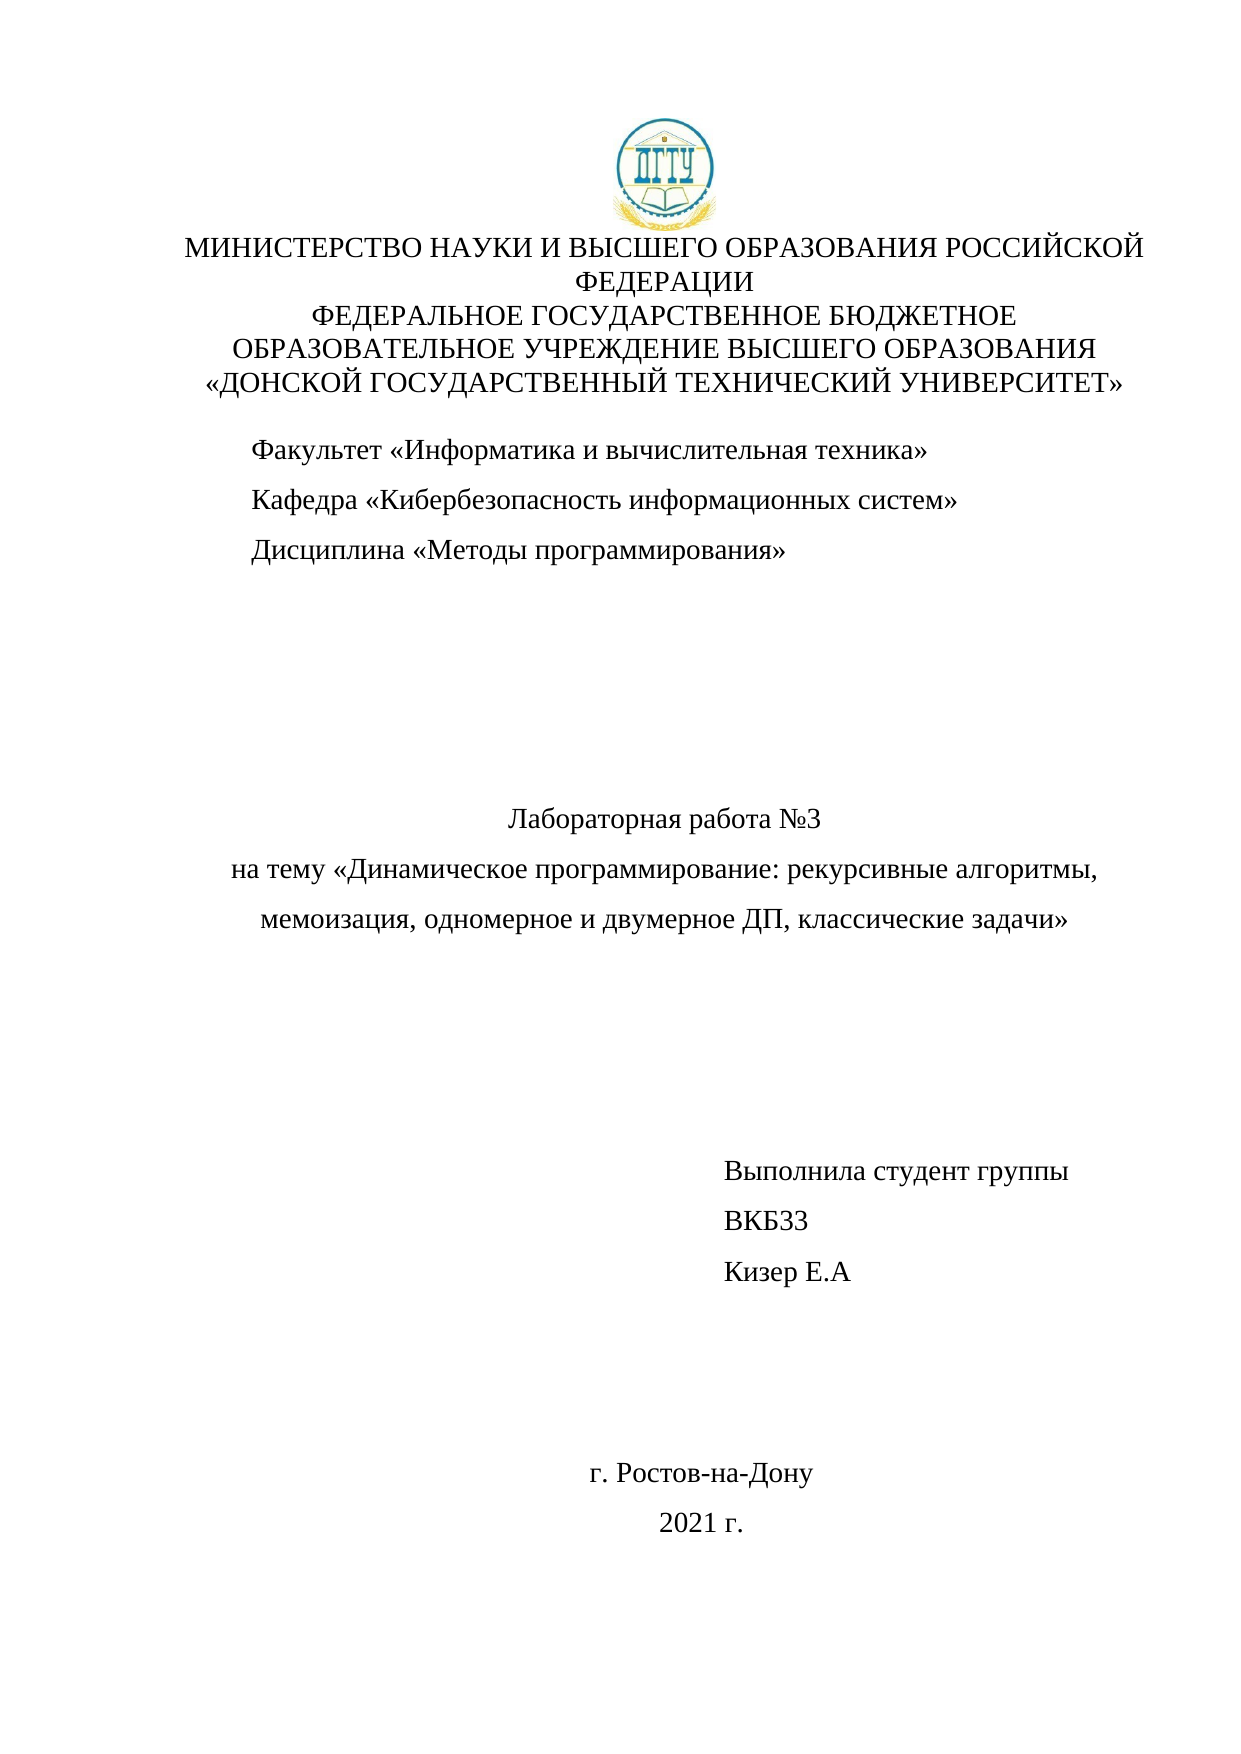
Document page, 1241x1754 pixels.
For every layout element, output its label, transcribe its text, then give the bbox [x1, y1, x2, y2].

text Лабораторная работа №3 [177, 801, 1152, 834]
text ФЕДЕРАЛЬНОЕ ГОСУДАРСТВЕННОЕ БЮДЖЕТНОЕ [177, 298, 1152, 331]
text МИНИСТЕРСТВО НАУКИ И ВЫСШЕГО ОБРАЗОВАНИЯ РОССИЙСКОЙ ФЕДЕРАЦИИ [177, 231, 1152, 298]
text «ДОНСКОЙ ГОСУДАРСТВЕННЫЙ ТЕХНИЧЕСКИЙ УНИВЕРСИТЕТ» [177, 365, 1152, 398]
picture [612, 118, 717, 231]
text Факультет «Информатика и вычислительная техника» [177, 432, 1152, 465]
text на тему «Динамическое программирование: рекурсивные алгоритмы, [177, 851, 1152, 885]
text Кизер Е.А [723, 1254, 1152, 1287]
text 2021 г. [177, 1505, 1152, 1539]
text ОБРАЗОВАТЕЛЬНОЕ УЧРЕЖДЕНИЕ ВЫСШЕГО ОБРАЗОВАНИЯ [177, 331, 1152, 365]
text мемоизация, одномерное и двумерное ДП, классические задачи» [177, 901, 1152, 935]
text г. Ростов-на-Дону [177, 1455, 1152, 1488]
text Кафедра «Кибербезопасность информационных систем» [177, 482, 1152, 516]
text Выполнила студент группы ВКБ33 [723, 1153, 1152, 1237]
text Дисциплина «Методы программирования» [177, 532, 1152, 566]
